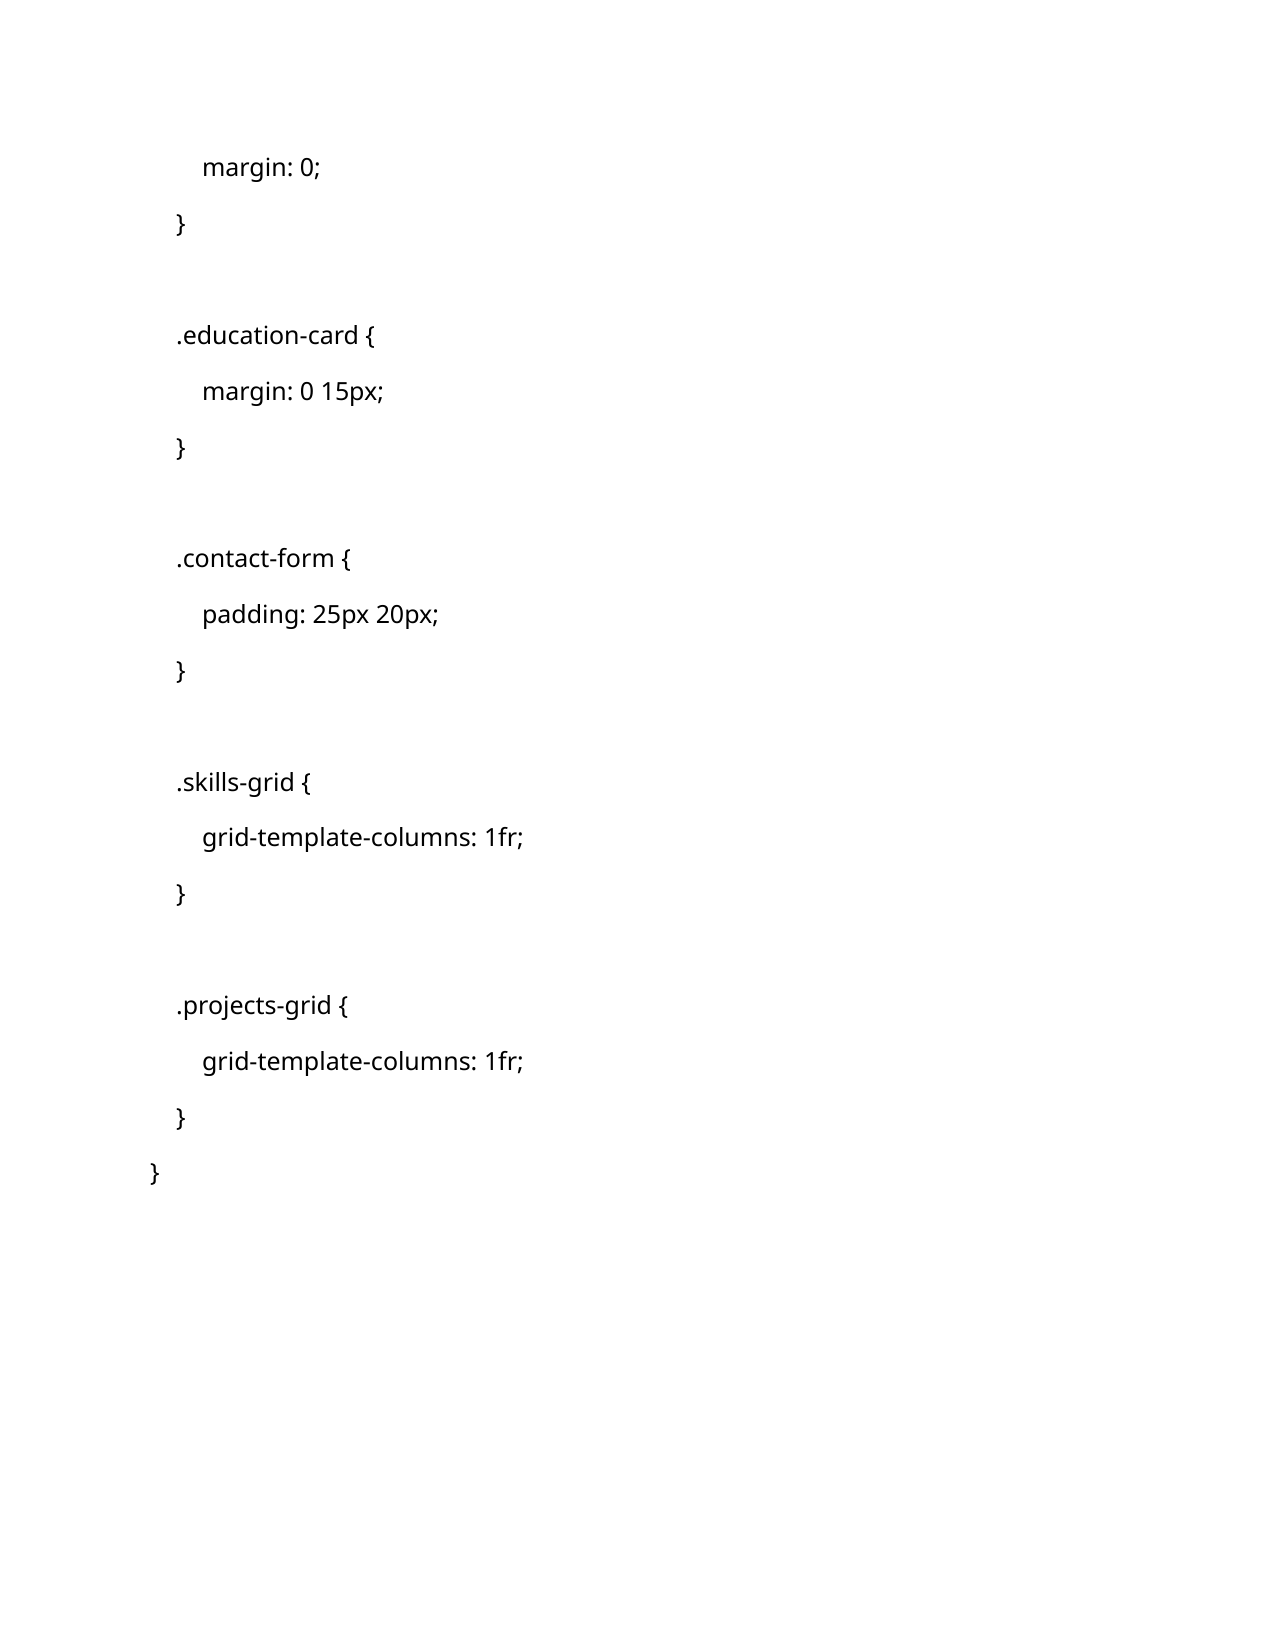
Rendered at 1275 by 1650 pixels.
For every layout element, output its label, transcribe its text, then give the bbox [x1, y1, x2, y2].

text } [150, 1155, 1125, 1189]
text margin: 0 15px; [150, 373, 1125, 407]
text } [150, 652, 1125, 687]
text margin: 0; [150, 150, 1125, 184]
text grid-template-columns: 1fr; [150, 820, 1125, 854]
text } [150, 429, 1125, 463]
text .education-card { [150, 317, 1125, 352]
text } [150, 1099, 1125, 1133]
text grid-template-columns: 1fr; [150, 1043, 1125, 1077]
text .skills-grid { [150, 764, 1125, 798]
text padding: 25px 20px; [150, 597, 1125, 631]
text .contact-form { [150, 541, 1125, 575]
text } [150, 876, 1125, 910]
text .projects-grid { [150, 987, 1125, 1022]
text } [150, 206, 1125, 240]
